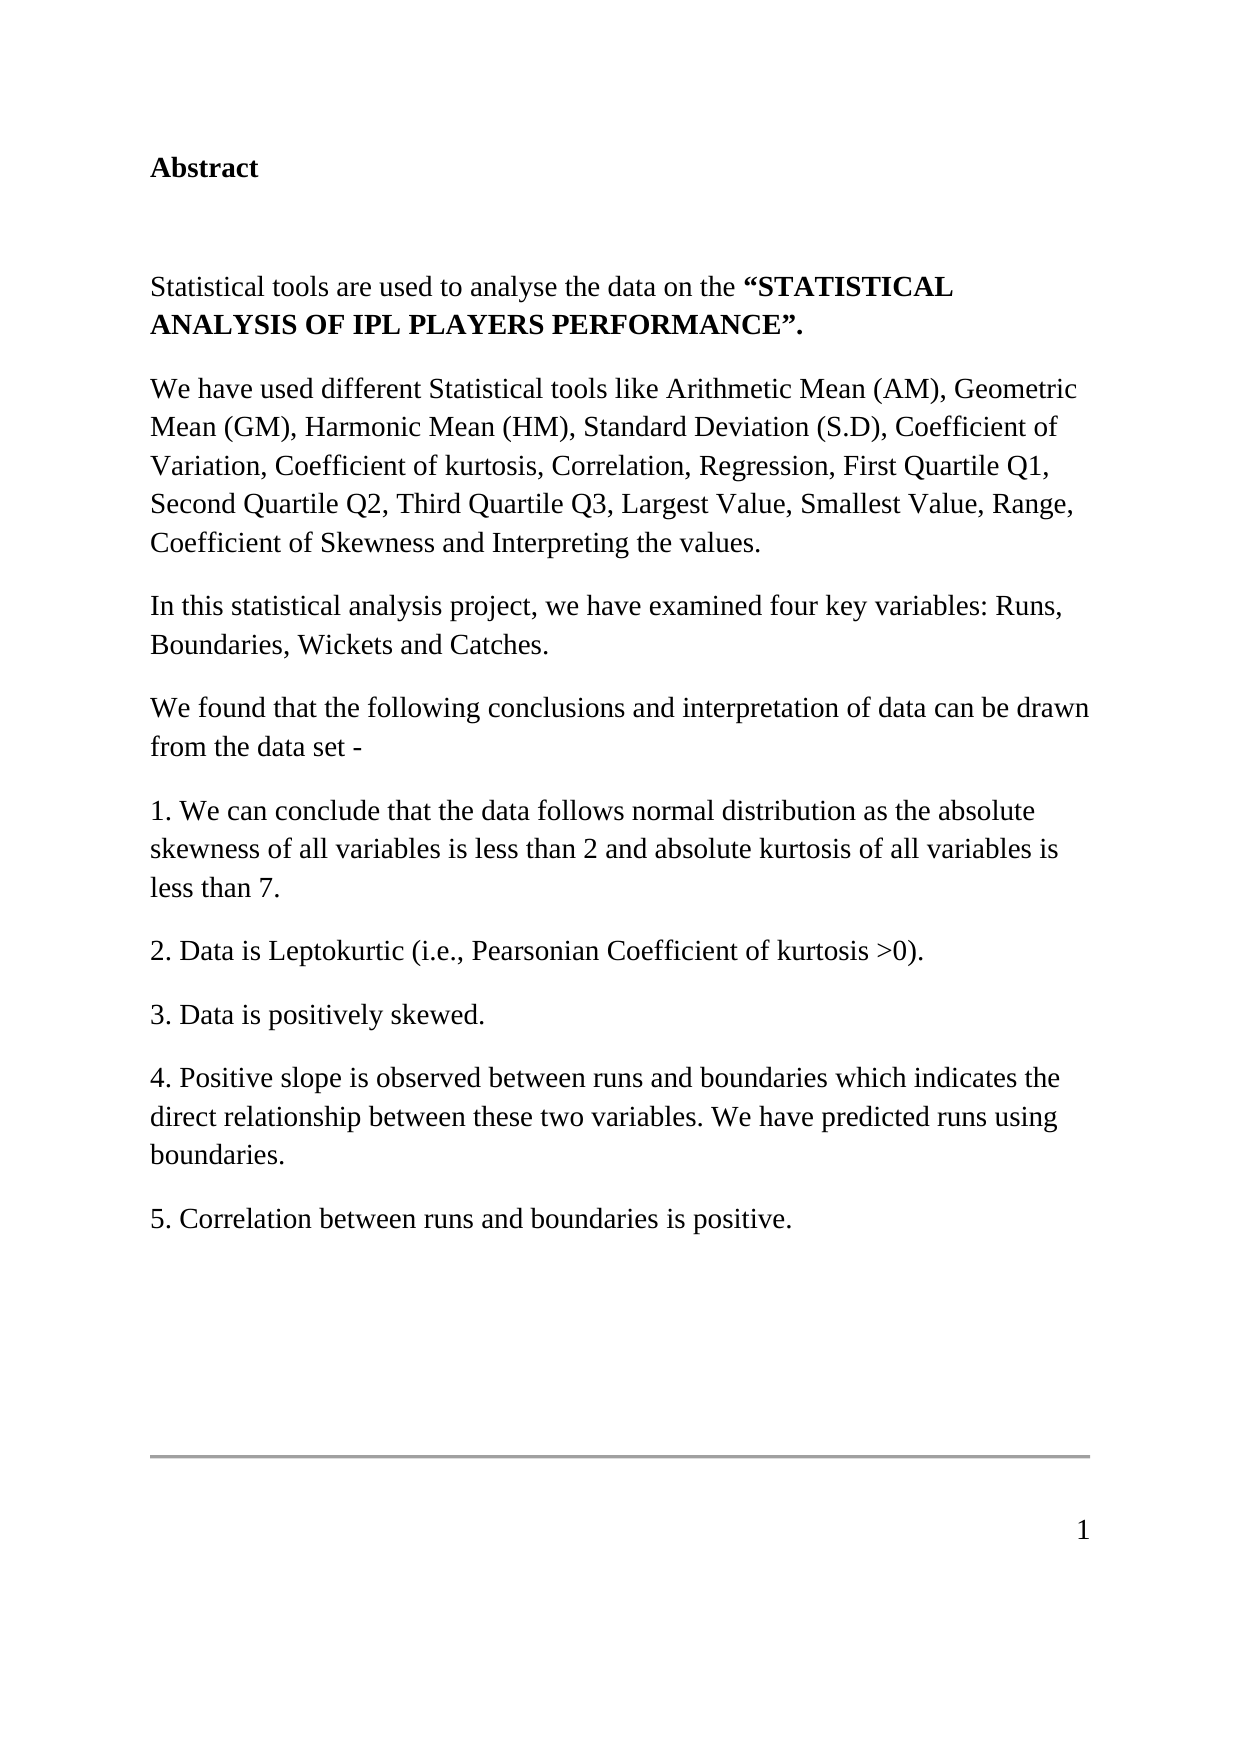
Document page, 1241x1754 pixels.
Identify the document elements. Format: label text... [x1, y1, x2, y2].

text We have used different Statistical tools like Arithmetic Mean (AM), Geometric Mean (GM), Harmonic Mean (HM), Standard Deviation (S.D), Coefficient of Variation, Coefficient of kurtosis, Correlation, Regression, First Quartile Q1, Second Quartile Q2, Third Quartile Q3, Largest Value, Smallest Value, Range, Coefficient of Skewness and Interpreting the values. [150, 371, 1090, 558]
text Statistical tools are used to analyse the data on the “STATISTICAL ANALYSIS OF IPL PLAYERS PERFORMANCE”. [150, 269, 1090, 341]
text 1 [150, 1512, 1090, 1546]
text 2. Data is Leptokurtic (i.e., Pearsonian Coefficient of kurtosis >0). [150, 933, 1090, 967]
text 5. Correlation between runs and boundaries is positive. [150, 1201, 1090, 1234]
text Abstract [150, 150, 1090, 183]
text 3. Data is positively skewed. [150, 997, 1090, 1030]
text 1. We can conclude that the data follows normal distribution as the absolute skewness of all variables is less than 2 and absolute kurtosis of all variables is less than 7. [150, 793, 1090, 903]
text 4. Positive slope is observed between runs and boundaries which indicates the direct relationship between these two variables. We have predicted runs using boundaries. [150, 1060, 1090, 1171]
text We found that the following conclusions and interpretation of data can be drawn from the data set - [150, 691, 1090, 763]
text In this statistical analysis project, we have examined four key variables: Runs, Boundaries, Wickets and Catches. [150, 588, 1090, 661]
